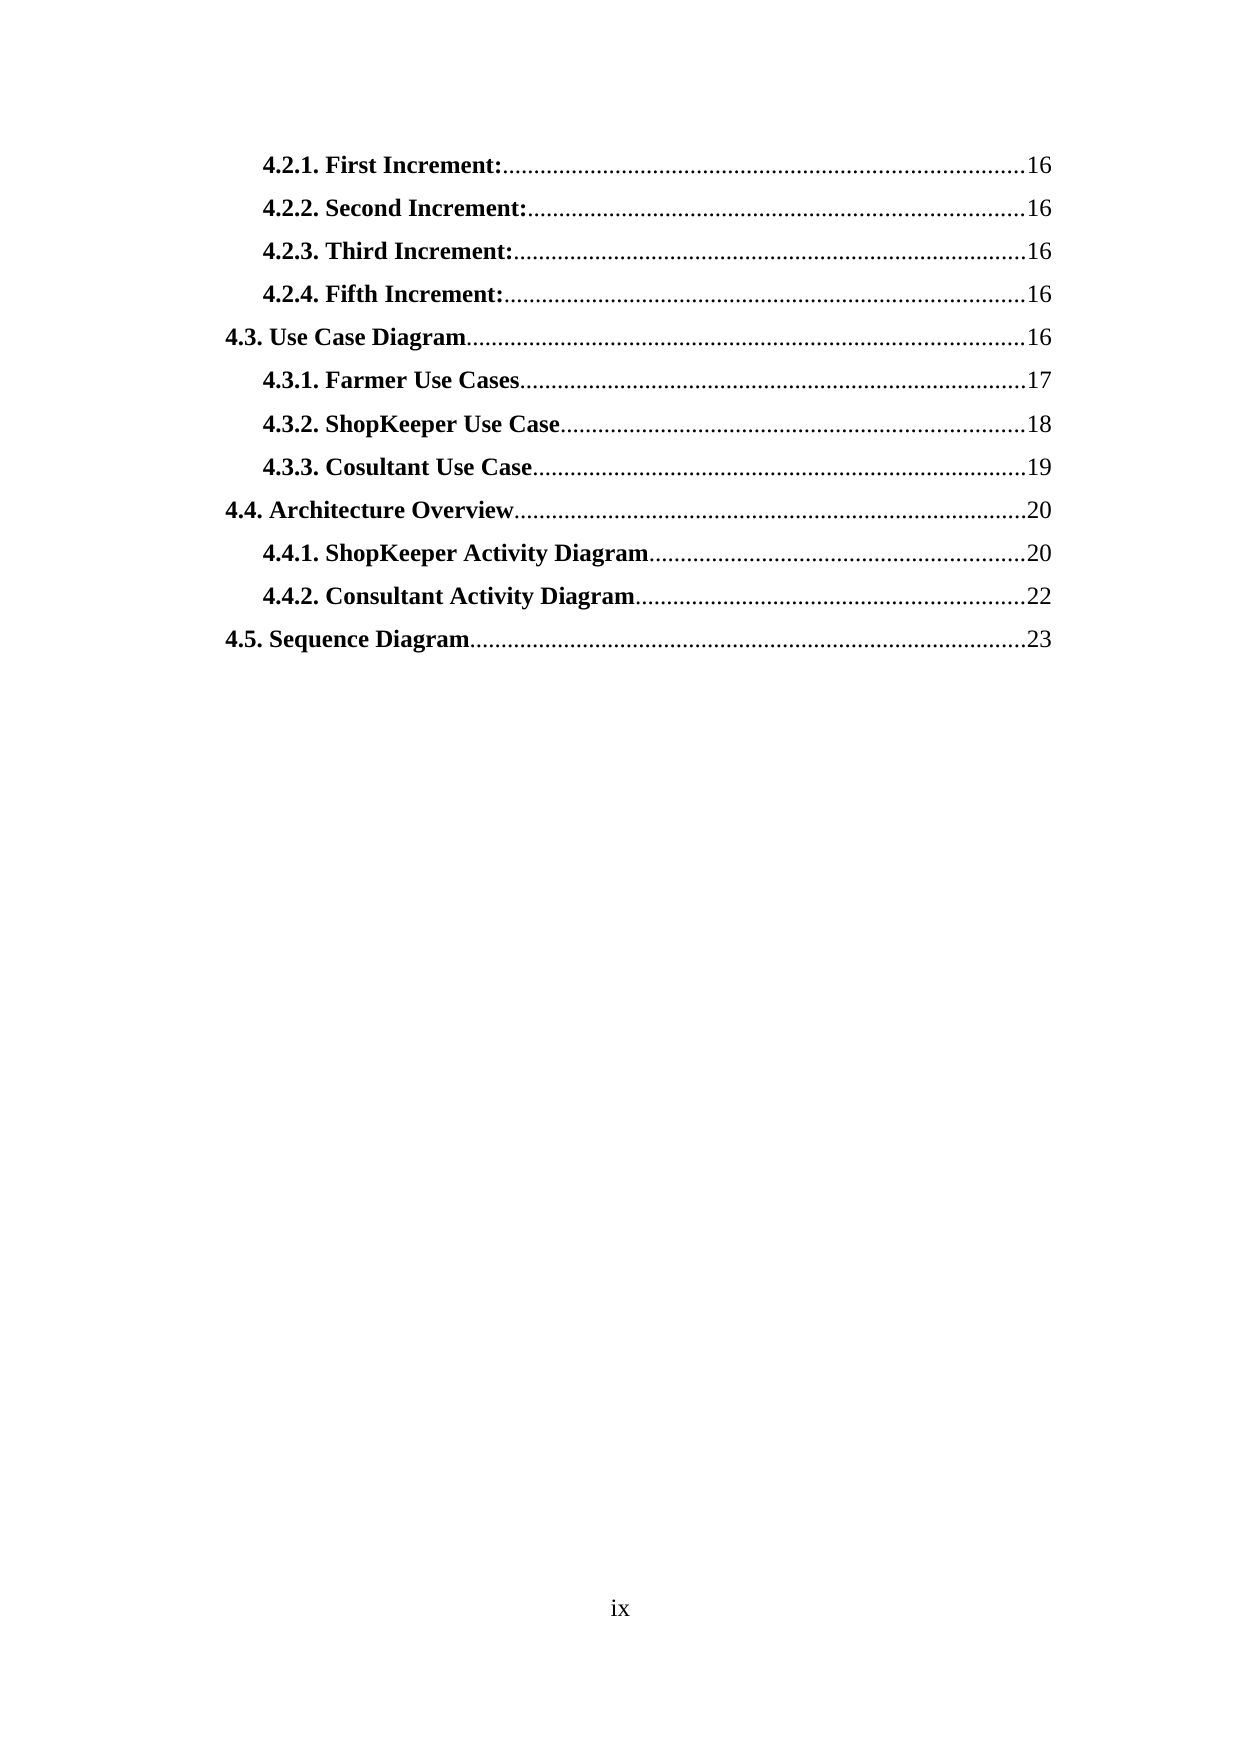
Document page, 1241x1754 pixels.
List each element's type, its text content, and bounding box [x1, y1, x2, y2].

text 4.2.3. Third Increment: 16 [263, 236, 1053, 265]
text 4.5. Sequence Diagram 23 [225, 624, 1053, 653]
text 4.4.1. ShopKeeper Activity Diagram 20 [263, 538, 1053, 567]
text 4.3.3. Cosultant Use Case 19 [263, 452, 1053, 481]
text 4.2.1. First Increment: 16 [263, 150, 1053, 179]
text 4.3.2. ShopKeeper Use Case 18 [263, 409, 1053, 437]
text 4.4. Architecture Overview 20 [225, 495, 1053, 524]
text 4.2.4. Fifth Increment: 16 [263, 279, 1053, 308]
text 4.3.1. Farmer Use Cases 17 [263, 366, 1053, 394]
text 4.3. Use Case Diagram 16 [225, 322, 1053, 351]
text 4.2.2. Second Increment: 16 [263, 193, 1053, 222]
text 4.4.2. Consultant Activity Diagram 22 [263, 581, 1053, 610]
